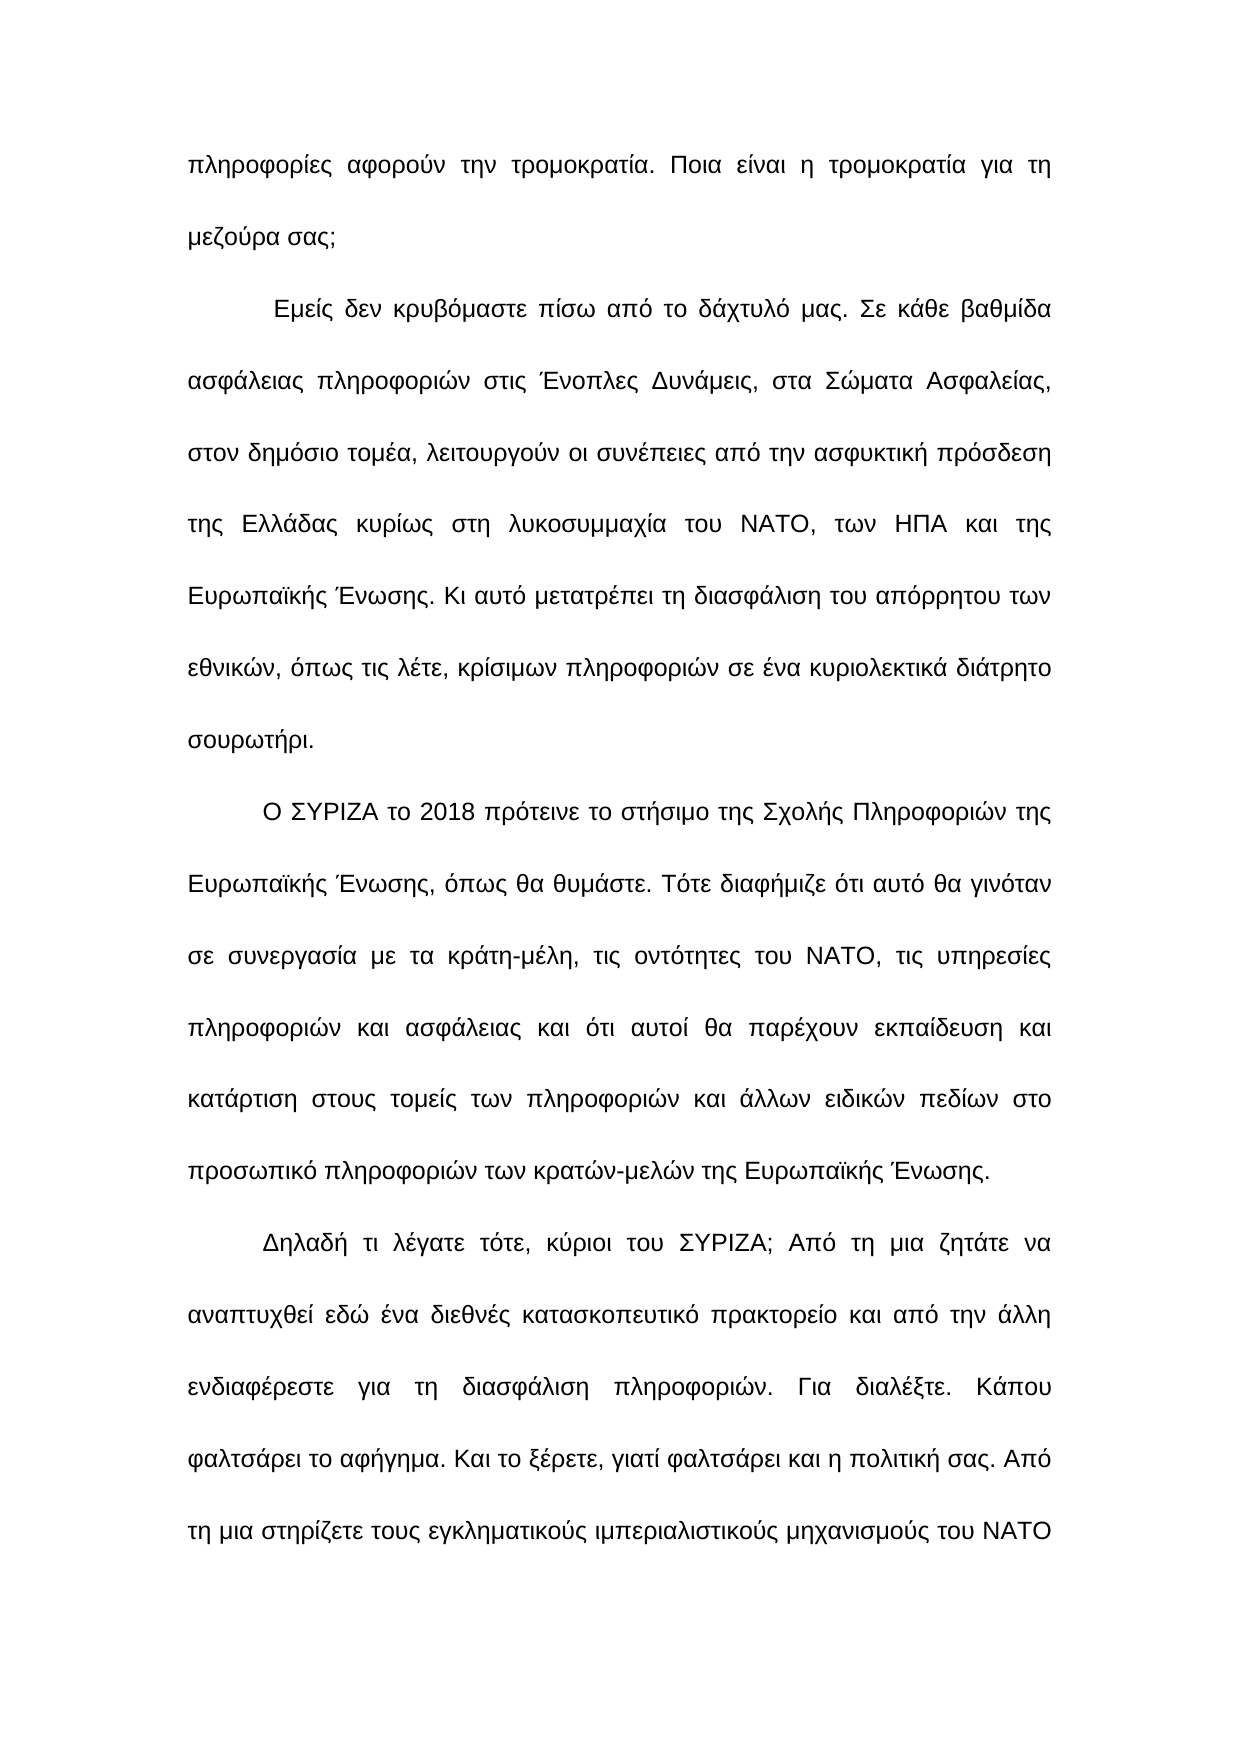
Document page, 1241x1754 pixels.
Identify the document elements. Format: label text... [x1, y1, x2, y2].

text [187, 1228, 1053, 1544]
text Εμείς δεν κρυβόμαστε πίσω από το δάχτυλό μας. Σε κάθε βαθμίδα ασφάλειας πληροφοριών στις Ένοπλες Δυνάμεις, στα Σώματα Ασφαλείας, στον δημόσιο τομέα, λειτουργούν οι συνέπειες από την ασφυκτική πρόσδεση της Ελλάδας κυρίως στη λυκοσυμμαχία του ΝΑΤΟ, των ΗΠΑ και της Ευρωπαϊκής Ένωσης. Κι αυτό μετατρέπει τη διασφάλιση του απόρρητου των εθνικών, όπως τις λέτε, κρίσιμων πληροφοριών σε ένα κυριολεκτικά διάτρητο σουρωτήρι. [187, 294, 1053, 754]
text Ο ΣΥΡΙΖΑ το 2018 πρότεινε το στήσιμο της Σχολής Πληροφοριών της Ευρωπαϊκής Ένωσης, όπως θα θυμάστε. Τότε διαφήμιζε ότι αυτό θα γινόταν σε συνεργασία με τα κράτη-μέλη, τις οντότητες του ΝΑΤΟ, τις υπηρεσίες πληροφοριών και ασφάλειας και ότι αυτοί θα παρέχουν εκπαίδευση και κατάρτιση στους τομείς των πληροφοριών και άλλων ειδικών πεδίων στο προσωπικό πληροφοριών των κρατών-μελών της Ευρωπαϊκής Ένωσης. [187, 797, 1053, 1185]
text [187, 150, 1053, 251]
